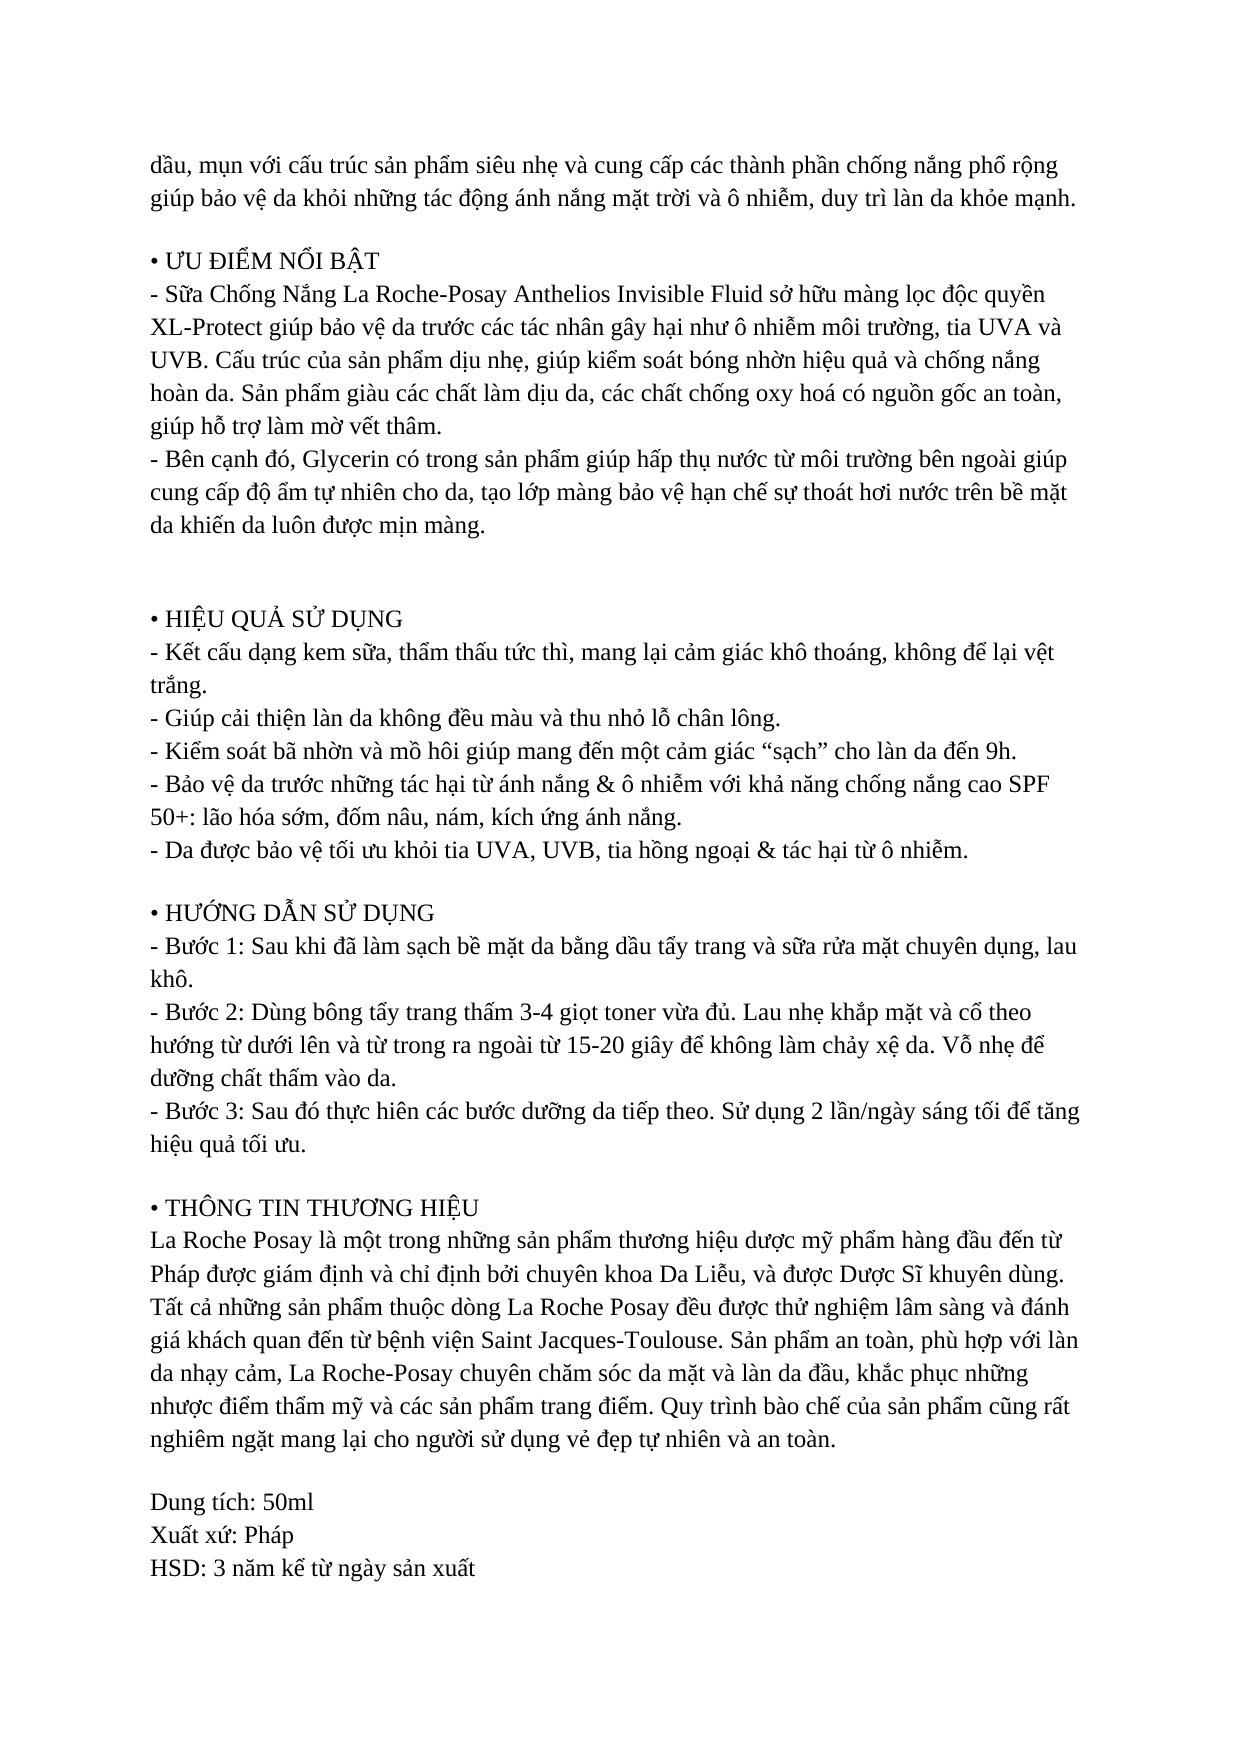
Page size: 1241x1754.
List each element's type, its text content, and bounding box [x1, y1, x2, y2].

text • THÔNG TIN THƯƠNG HIỆU [150, 1193, 1090, 1221]
text La Roche Posay là một trong những sản phẩm thương hiệu dược mỹ phẩm hàng đầu đến từ Pháp được giám định và chỉ định bởi chuyên khoa Da Liễu, và được Dược Sĩ khuyên dùng. Tất cả những sản phẩm thuộc dòng La Roche Posay đều được thử nghiệm lâm sàng và đánh giá khách quan đến từ bệnh viện Saint Jacques-Toulouse. Sản phẩm an toàn, phù hợp với làn da nhạy cảm, La Roche-Posay chuyên chăm sóc da mặt và làn da đầu, khắc phục những nhược điểm thẩm mỹ và các sản phẩm trang điểm. Quy trình bào chế của sản phẩm cũng rất nghiêm ngặt mang lại cho người sử dụng vẻ đẹp tự nhiên và an toàn. [150, 1226, 1090, 1452]
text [150, 150, 1090, 212]
text - Kết cấu dạng kem sữa, thẩm thấu tức thì, mang lại cảm giác khô thoáng, không để lại vệt trắng. [150, 637, 1090, 699]
text - Bảo vệ da trước những tác hại từ ánh nắng & ô nhiễm với khả năng chống nắng cao SPF 50+: lão hóa sớm, đốm nâu, nám, kích ứng ánh nắng. [150, 769, 1090, 831]
text - Bước 1: Sau khi đã làm sạch bề mặt da bằng dầu tẩy trang và sữa rửa mặt chuyên dụng, lau khô. [150, 931, 1090, 993]
text - Giúp cải thiện làn da không đều màu và thu nhỏ lỗ chân lông. [150, 703, 1090, 732]
text • HƯỚNG DẪN SỬ DỤNG [150, 898, 1090, 927]
text - Kiểm soát bã nhờn và mồ hôi giúp mang đến một cảm giác “sạch” cho làn da đến 9h. [150, 736, 1090, 765]
text - Bước 2: Dùng bông tẩy trang thấm 3-4 giọt toner vừa đủ. Lau nhẹ khắp mặt và cổ theo hướng từ dưới lên và từ trong ra ngoài từ 15-20 giây để không làm chảy xệ da. Vỗ nhẹ để dưỡng chất thấm vào da. [150, 997, 1090, 1092]
text • ƯU ĐIỂM NỔI BẬT [150, 246, 1090, 275]
text - Sữa Chống Nắng La Roche-Posay Anthelios Invisible Fluid sở hữu màng lọc độc quyền XL-Protect giúp bảo vệ da trước các tác nhân gây hại như ô nhiễm môi trường, tia UVA và UVB. Cấu trúc của sản phẩm dịu nhẹ, giúp kiểm soát bóng nhờn hiệu quả và chống nắng hoàn da. Sản phẩm giàu các chất làm dịu da, các chất chống oxy hoá có nguồn gốc an toàn, giúp hỗ trợ làm mờ vết thâm. [150, 279, 1090, 440]
text - Bên cạnh đó, Glycerin có trong sản phẩm giúp hấp thụ nước từ môi trường bên ngoài giúp cung cấp độ ẩm tự nhiên cho da, tạo lớp màng bảo vệ hạn chế sự thoát hơi nước trên bề mặt da khiến da luôn được mịn màng. [150, 444, 1090, 539]
text Xuất xứ: Pháp [150, 1520, 1090, 1549]
text HSD: 3 năm kể từ ngày sản xuất [150, 1553, 1090, 1582]
text • HIỆU QUẢ SỬ DỤNG [150, 604, 1090, 633]
text Dung tích: 50ml [150, 1487, 1090, 1516]
text - Da được bảo vệ tối ưu khỏi tia UVA, UVB, tia hồng ngoại & tác hại từ ô nhiễm. [150, 835, 1090, 864]
text - Bước 3: Sau đó thực hiên các bước dưỡng da tiếp theo. Sử dụng 2 lần/ngày sáng tối để tăng hiệu quả tối ưu. [150, 1096, 1090, 1158]
